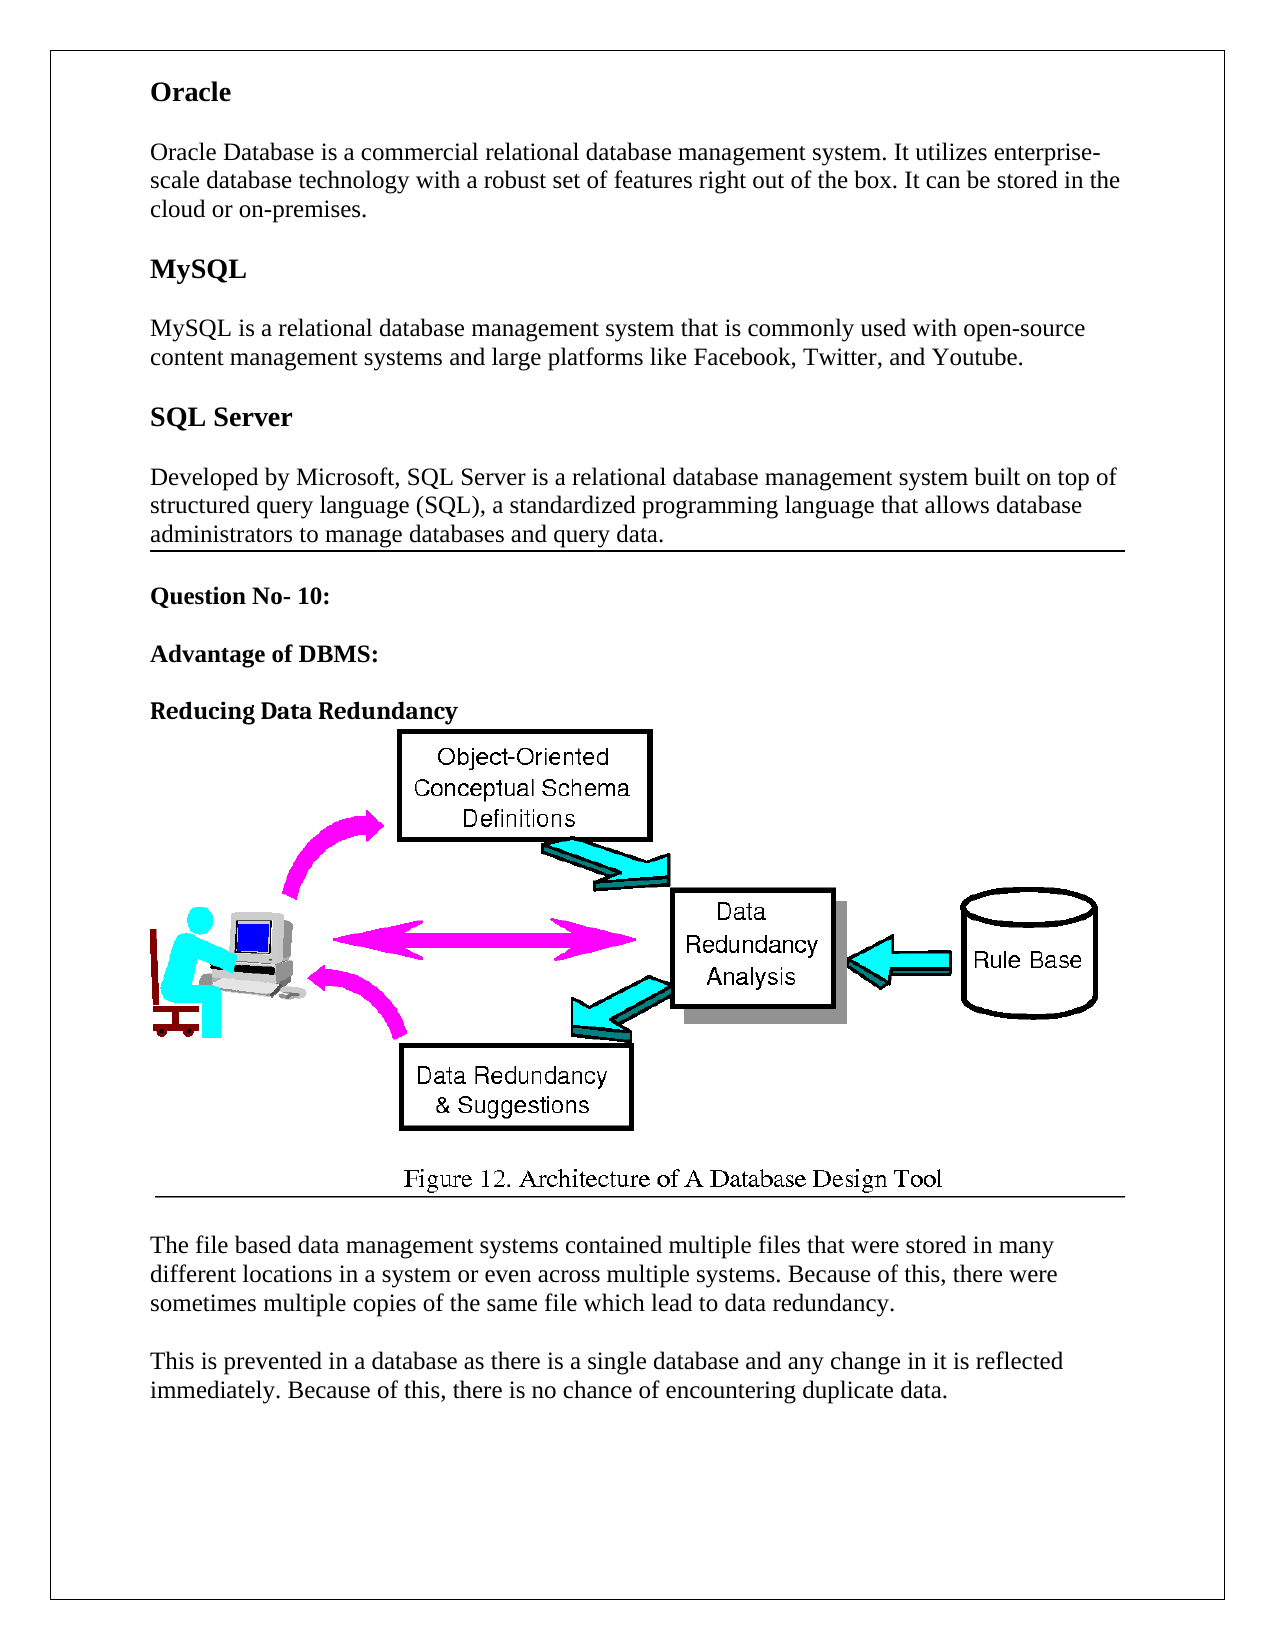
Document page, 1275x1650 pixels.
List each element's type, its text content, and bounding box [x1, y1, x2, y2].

subtitle Oracle [150, 75, 1125, 107]
text MySQL is a relational database management system that is commonly used with open-source content management systems and large platforms like Facebook, Twitter, and Youtube. [150, 313, 1125, 371]
subtitle Reducing Data Redundancy [150, 697, 1125, 725]
subtitle MySQL [150, 252, 1125, 284]
subtitle SQL Server [150, 400, 1125, 433]
text Developed by Microsoft, SQL Server is a relational database management system built on top of structured query language (SQL), a standardized programming language that allows database administrators to manage databases and query data. [150, 462, 1125, 550]
text Advantage of DBMS: [150, 639, 1125, 667]
text Oracle Database is a commercial relational database management system. It utilizes enterprise-scale database technology with a robust set of features right out of the box. It can be stored in the cloud or on-premises. [150, 137, 1125, 223]
text This is prevented in a database as there is a single database and any change in it is reflected immediately. Because of this, there is no chance of encountering duplicate data. [150, 1346, 1125, 1403]
text Question No- 10: [150, 581, 1125, 609]
text The file based data management systems contained multiple files that were stored in many different locations in a system or even across multiple systems. Because of this, there were sometimes multiple copies of the same file which lead to data redundancy. [150, 1231, 1125, 1317]
picture [150, 729, 1125, 1198]
